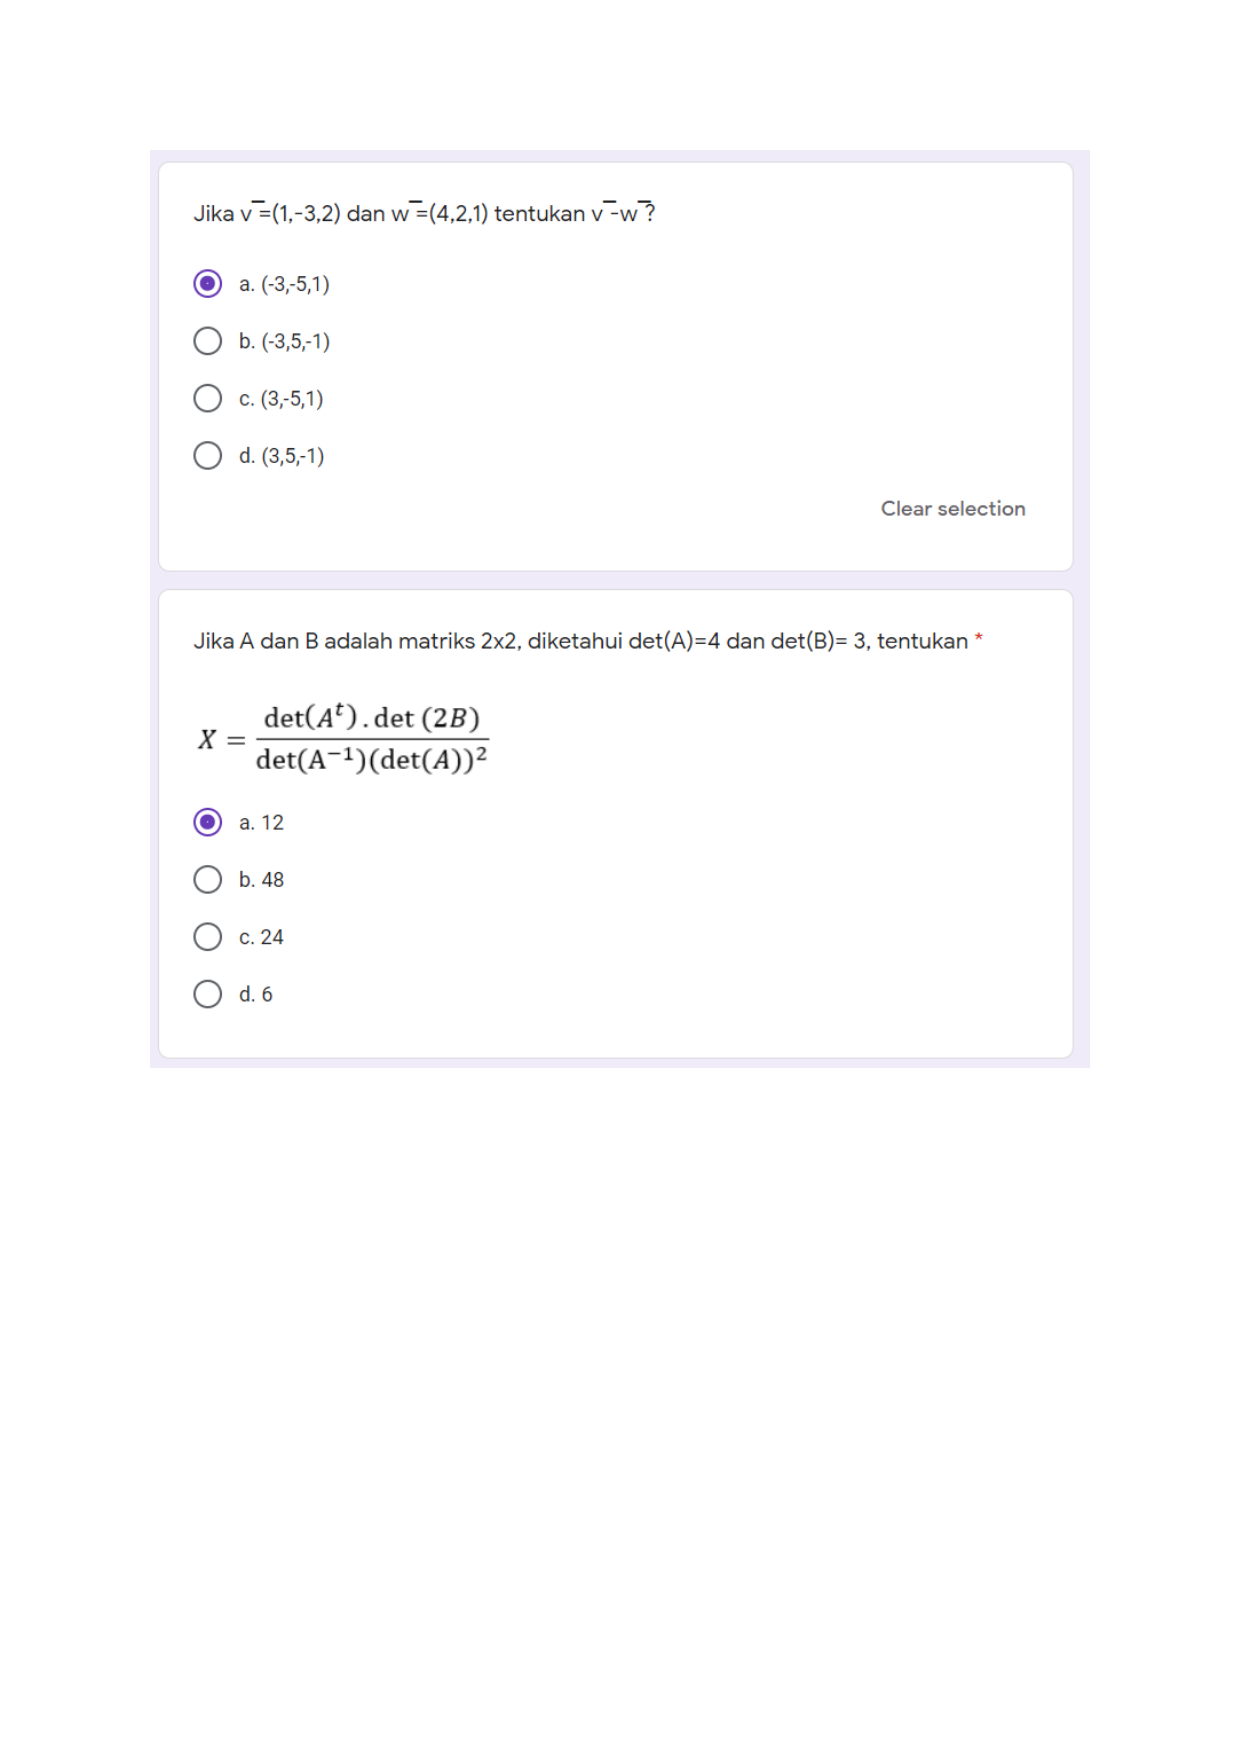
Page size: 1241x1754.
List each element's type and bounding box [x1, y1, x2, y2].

picture [150, 150, 1091, 1068]
